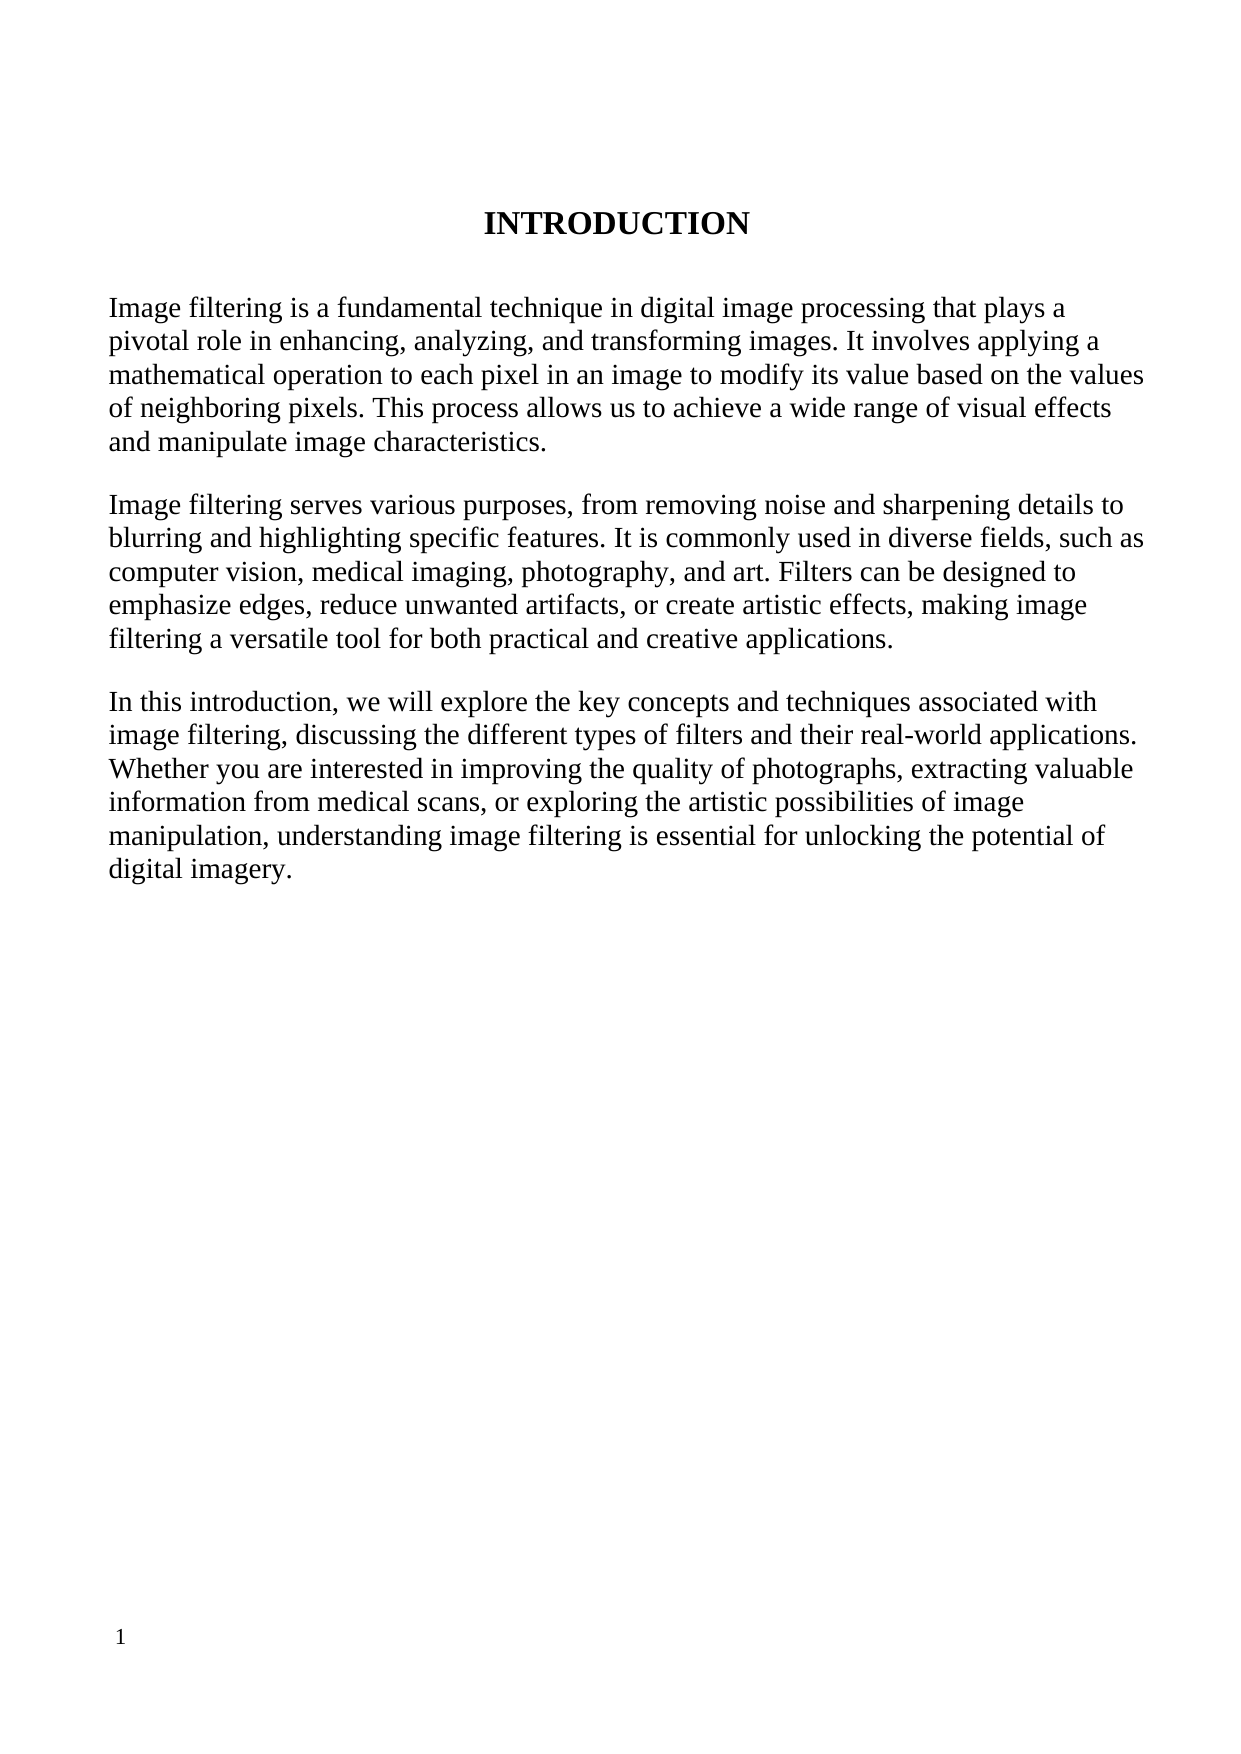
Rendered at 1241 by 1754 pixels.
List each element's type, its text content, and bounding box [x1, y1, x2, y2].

text In this introduction, we will explore the key concepts and techniques associated with image filtering, discussing the different types of filters and their real-world applications. Whether you are interested in improving the quality of photographs, extracting valuable information from medical scans, or exploring the artistic possibilities of image manipulation, understanding image filtering is essential for unlocking the potential of digital imagery. [108, 684, 1151, 885]
text INTRODUCTION [408, 203, 1151, 242]
text Image filtering serves various purposes, from removing noise and sharpening details to blurring and highlighting specific features. It is commonly used in diverse fields, such as computer vision, medical imaging, photography, and art. Filters can be designed to emphasize edges, reduce unwanted artifacts, or create artistic effects, making image filtering a versatile tool for both practical and creative applications. [108, 487, 1151, 654]
text Image filtering is a fundamental technique in digital image processing that plays a pivotal role in enhancing, analyzing, and transforming images. It involves applying a mathematical operation to each pixel in an image to modify its value based on the values of neighboring pixels. This process allows us to achieve a wide range of visual effects and manipulate image characteristics. [108, 290, 1151, 458]
